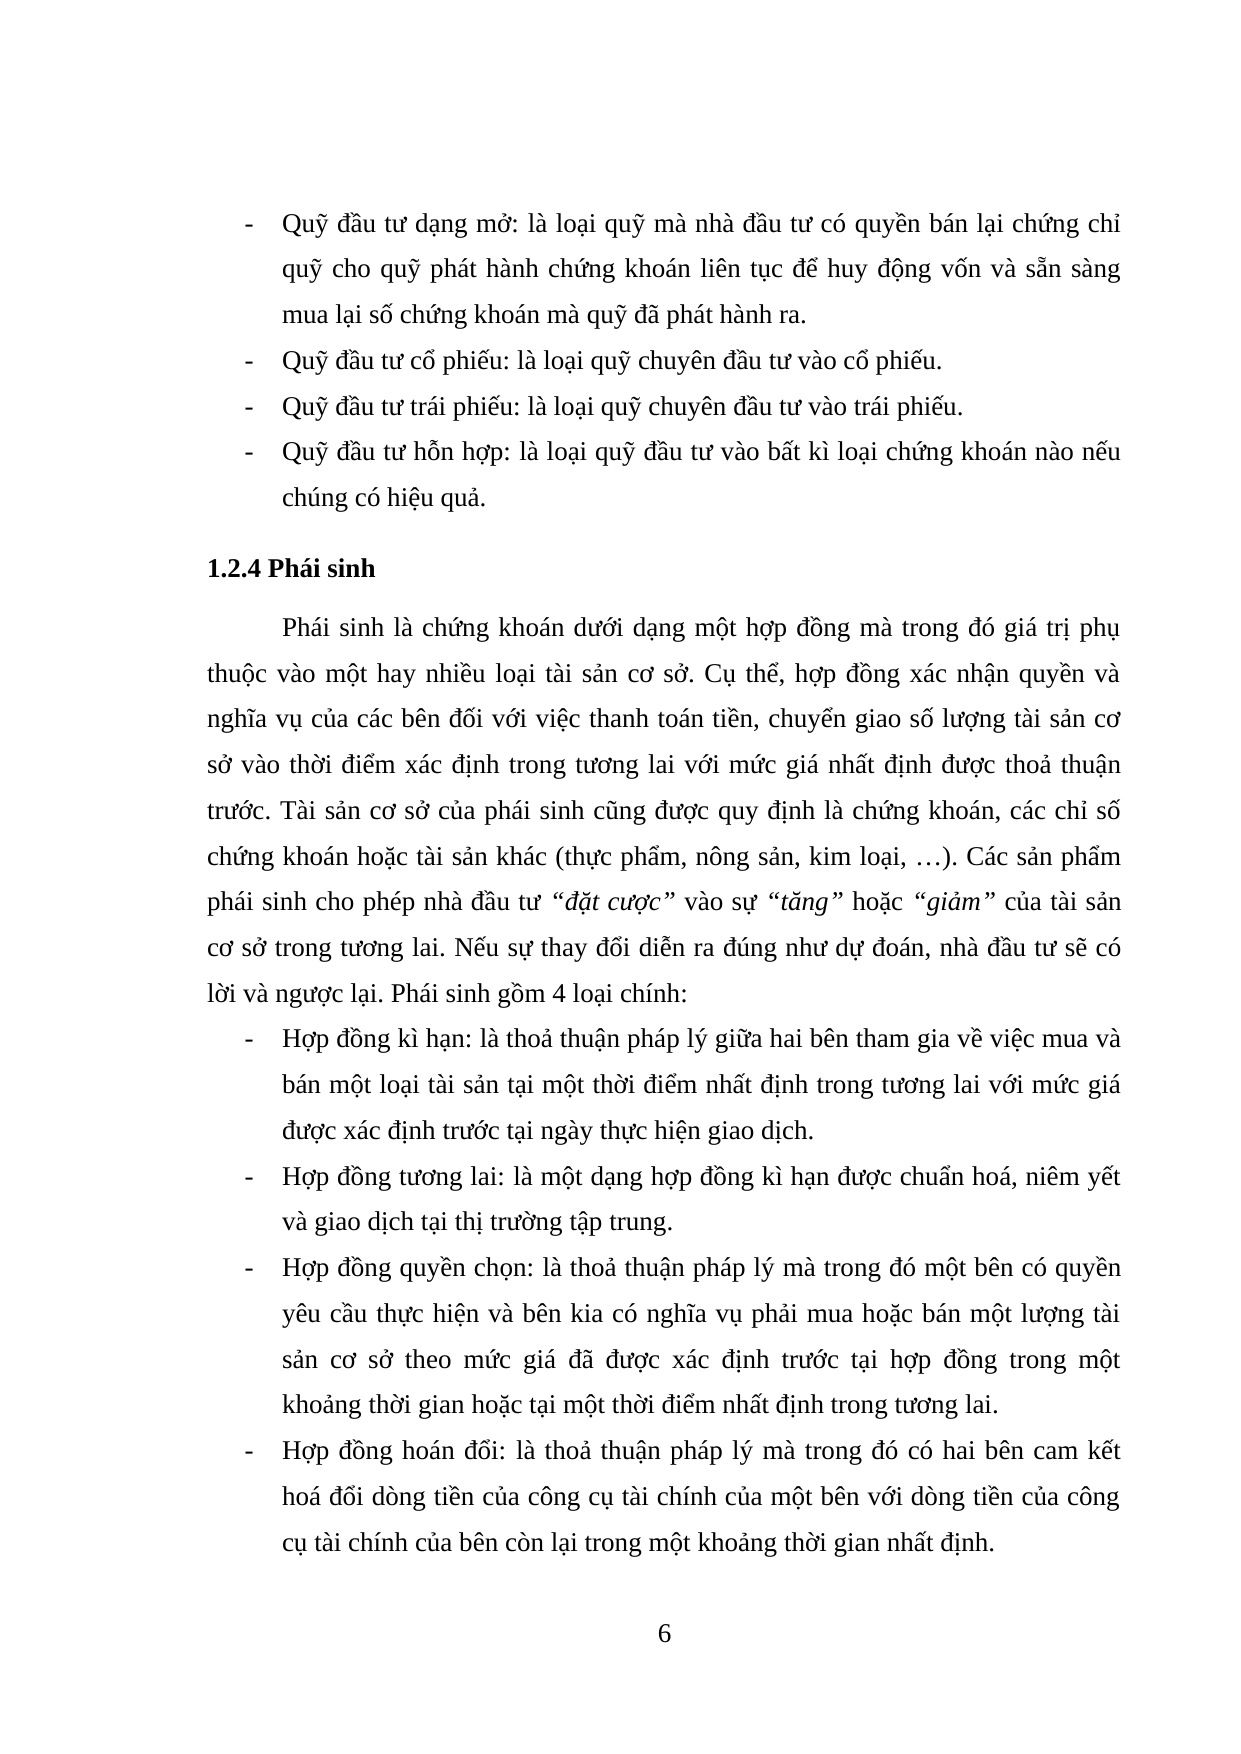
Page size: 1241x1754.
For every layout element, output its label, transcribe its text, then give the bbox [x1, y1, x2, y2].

list Quỹ đầu tư trái phiếu: là loại quỹ chuyên đầu tư vào trái phiếu. [244, 390, 1122, 421]
list Hợp đồng kì hạn: là thoả thuận pháp lý giữa hai bên tham gia về việc mua và bán một loại tài sản tại một thời điểm nhất định trong tương lai với mức giá được xác định trước tại ngày thực hiện giao dịch. [244, 1023, 1122, 1145]
list Quỹ đầu tư cổ phiếu: là loại quỹ chuyên đầu tư vào cổ phiếu. [244, 344, 1122, 375]
list Hợp đồng hoán đổi: là thoả thuận pháp lý mà trong đó có hai bên cam kết hoá đổi dòng tiền của công cụ tài chính của một bên với dòng tiền của công cụ tài chính của bên còn lại trong một khoảng thời gian nhất định. [244, 1434, 1122, 1557]
list Quỹ đầu tư hỗn hợp: là loại quỹ đầu tư vào bất kì loại chứng khoán nào nếu chúng có hiệu quả. [244, 435, 1122, 512]
list Hợp đồng tương lai: là một dạng hợp đồng kì hạn được chuẩn hoá, niêm yết và giao dịch tại thị trường tập trung. [244, 1160, 1122, 1237]
list Quỹ đầu tư dạng mở: là loại quỹ mà nhà đầu tư có quyền bán lại chứng chỉ quỹ cho quỹ phát hành chứng khoán liên tục để huy động vốn và sẵn sàng mua lại số chứng khoán mà quỹ đã phát hành ra. [244, 207, 1122, 329]
subtitle 1.2.4 Phái sinh [207, 552, 1122, 583]
list Hợp đồng quyền chọn: là thoả thuận pháp lý mà trong đó một bên có quyền yêu cầu thực hiện và bên kia có nghĩa vụ phải mua hoặc bán một lượng tài sản cơ sở theo mức giá đã được xác định trước tại hợp đồng trong một khoảng thời gian hoặc tại một thời điểm nhất định trong tương lai. [244, 1251, 1122, 1419]
text Phái sinh là chứng khoán dưới dạng một hợp đồng mà trong đó giá trị phụ thuộc vào một hay nhiều loại tài sản cơ sở. Cụ thể, hợp đồng xác nhận quyền và nghĩa vụ của các bên đối với việc thanh toán tiền, chuyển giao số lượng tài sản cơ sở vào thời điểm xác định trong tương lai với mức giá nhất định được thoả thuận trước. Tài sản cơ sở của phái sinh cũng được quy định là chứng khoán, các chỉ số chứng khoán hoặc tài sản khác (thực phẩm, nông sản, kim loại, …). Các sản phẩm phái sinh cho phép nhà đầu tư “đặt cược” vào sự “tăng” hoặc “giảm” của tài sản cơ sở trong tương lai. Nếu sự thay đổi diễn ra đúng như dự đoán, nhà đầu tư sẽ có lời và ngược lại. Phái sinh gồm 4 loại chính: [207, 611, 1122, 1008]
